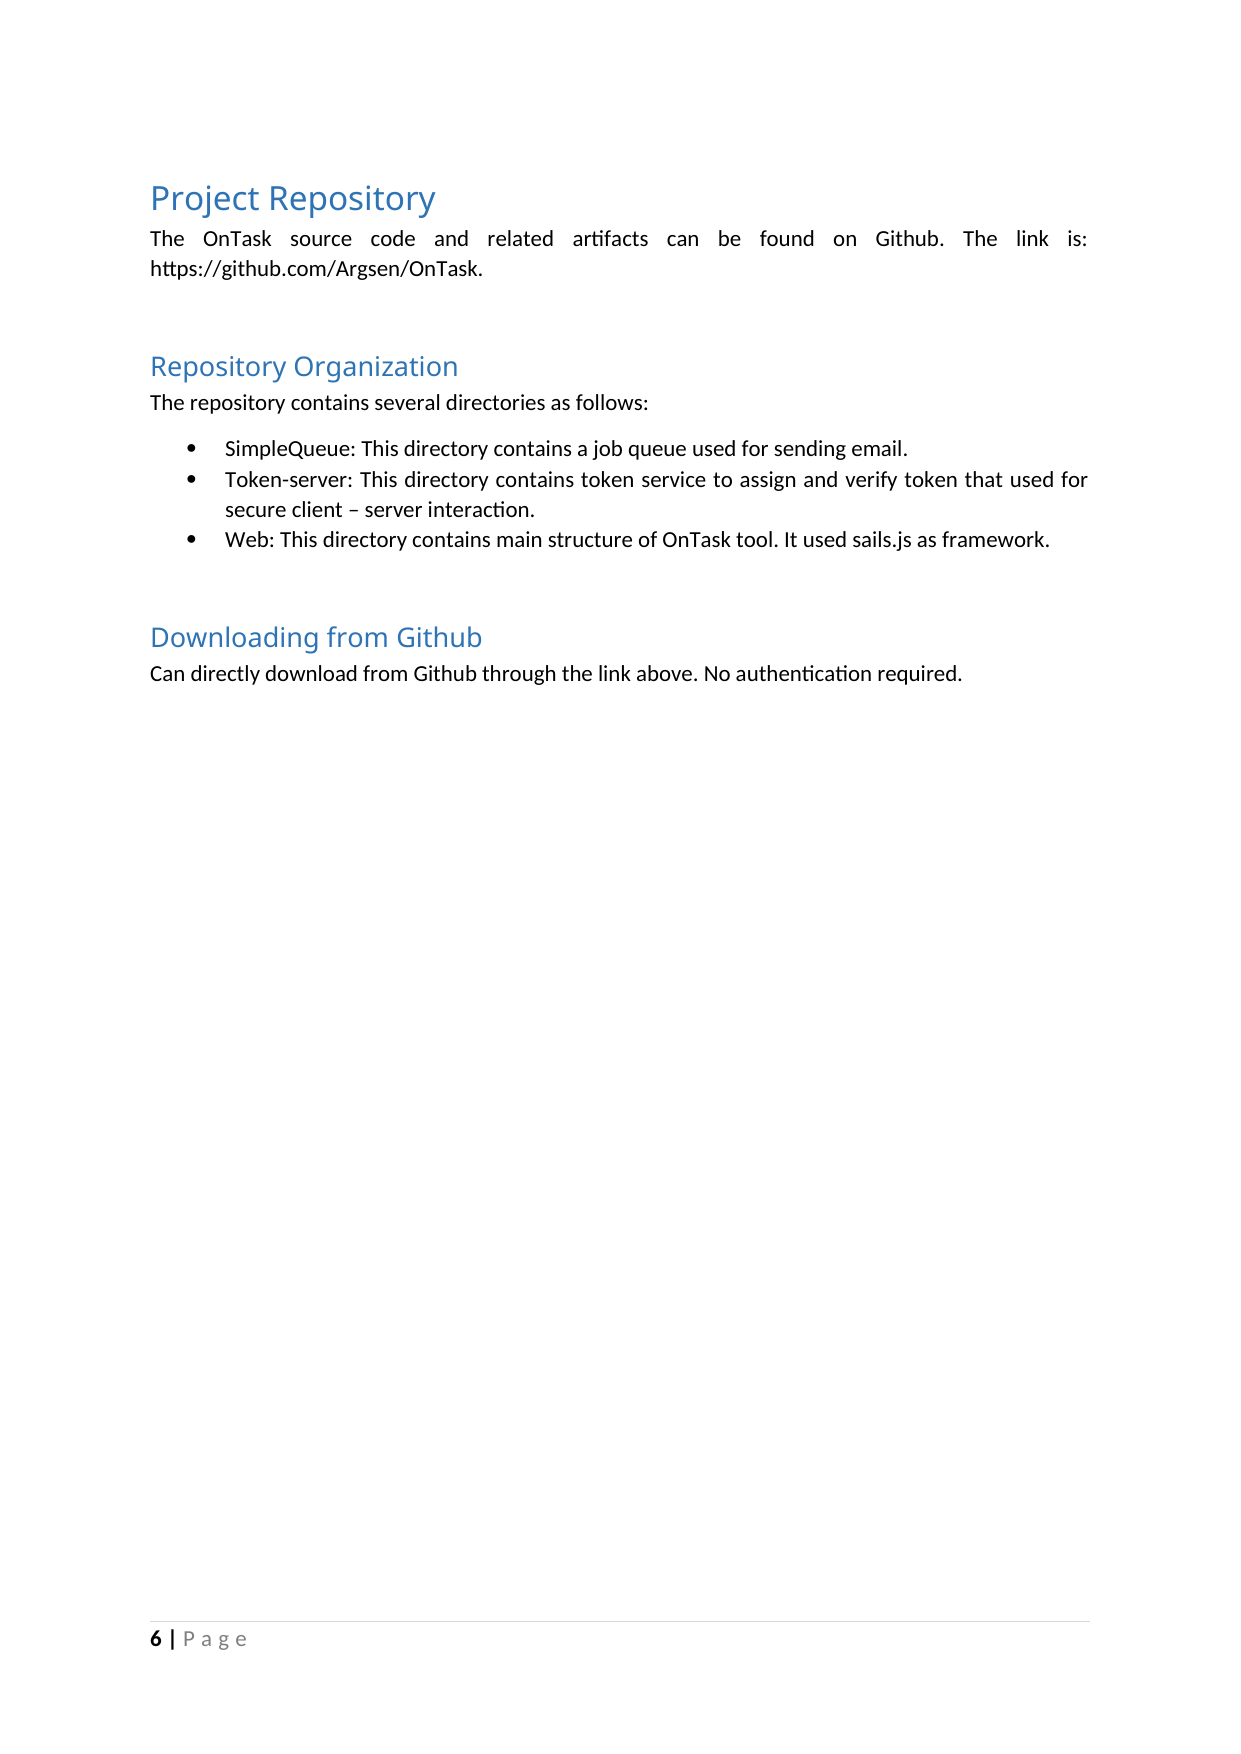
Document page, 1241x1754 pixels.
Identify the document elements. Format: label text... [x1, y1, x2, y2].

list Token-server: This directory contains token service to assign and verify token that used for secure client – server interaction. [187, 465, 1090, 523]
subtitle Downloading from Github [150, 619, 1090, 656]
list Web: This directory contains main structure of OnTask tool. It used sails.js as framework. [187, 525, 1090, 553]
list SimpleQueue: This directory contains a job queue used for sending email. [187, 434, 1090, 463]
text The repository contains several directories as follows: [150, 388, 1090, 416]
text Can directly download from Github through the link above. No authentication required. [150, 659, 1090, 687]
subtitle Repository Organization [150, 348, 1090, 385]
text The OnTask source code and related artifacts can be found on Github. The link is: https://github.com/Argsen/OnTask. [150, 224, 1090, 282]
subtitle Project Repository [150, 175, 1090, 220]
